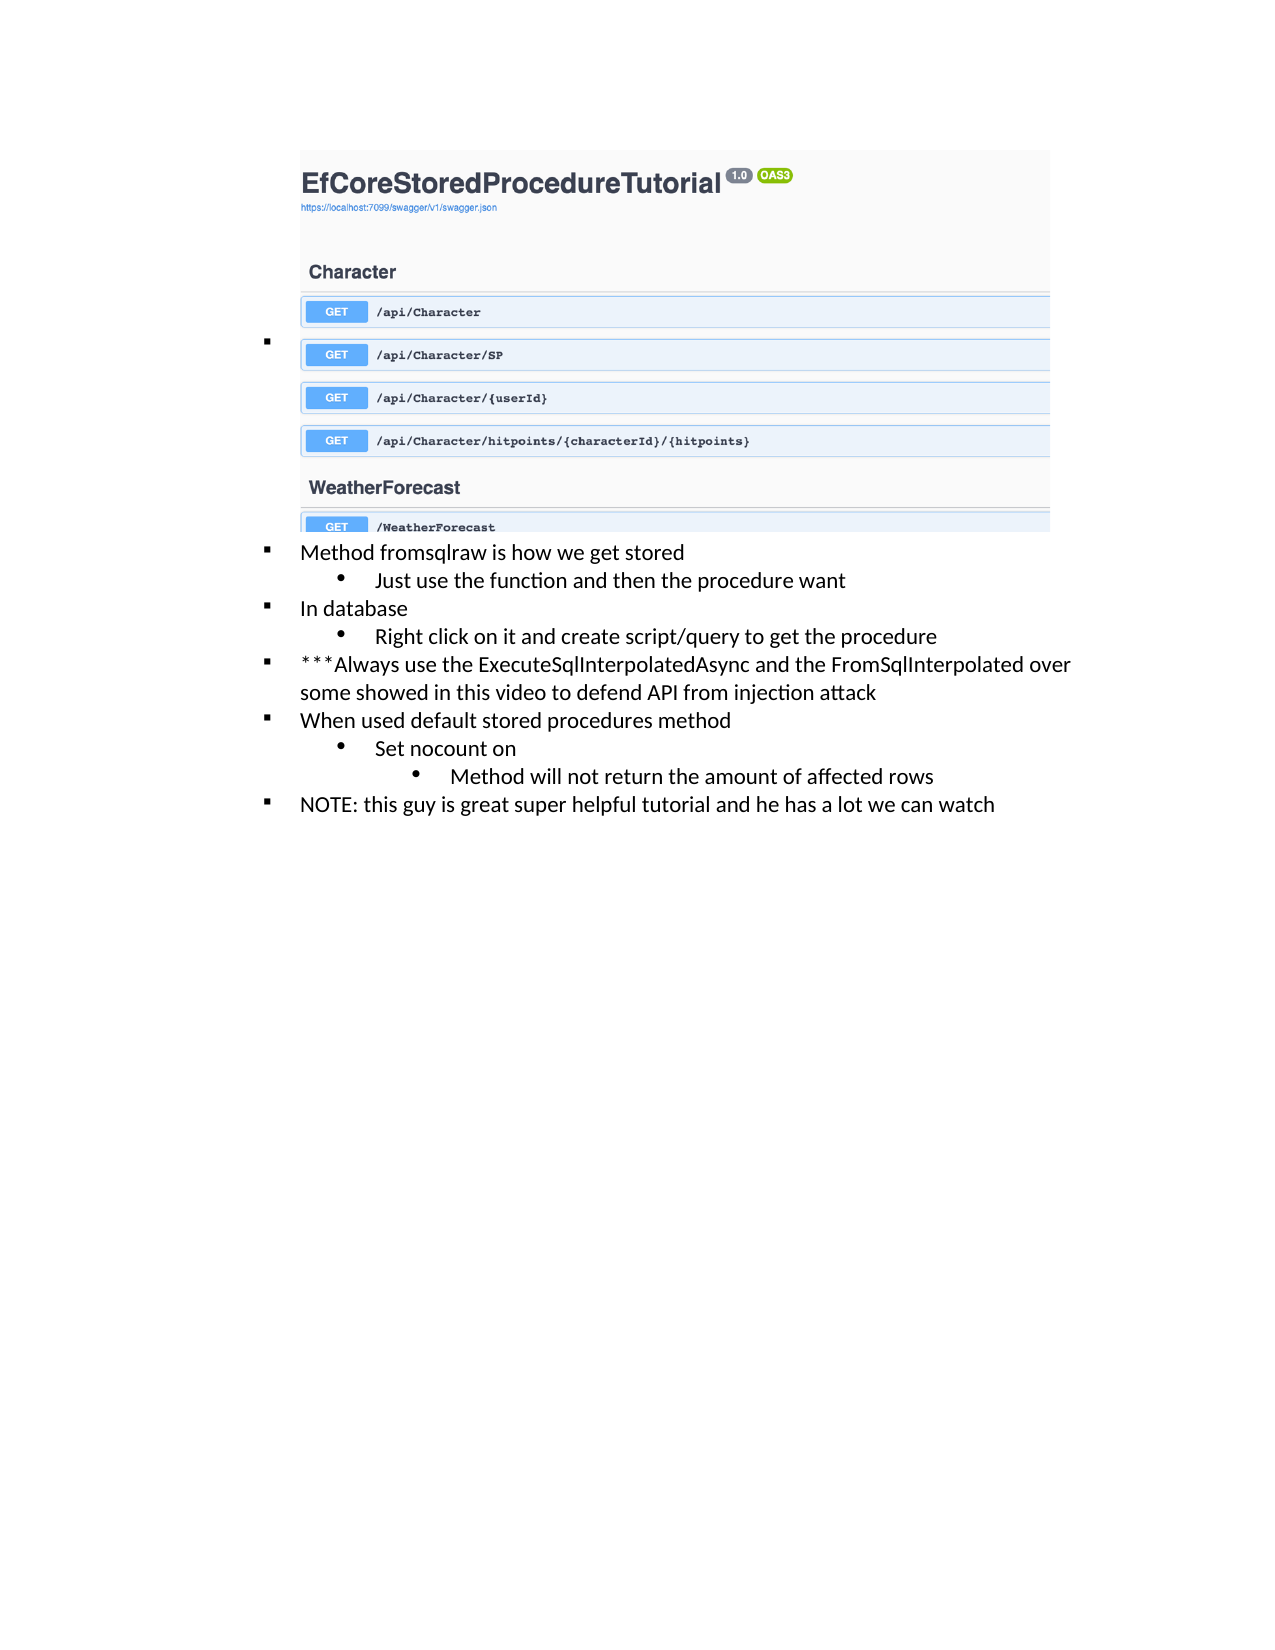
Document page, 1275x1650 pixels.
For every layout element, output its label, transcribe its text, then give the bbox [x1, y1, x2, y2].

picture [300, 150, 1050, 532]
list Set nocount on [337, 734, 1125, 762]
list NOTE: this guy is great super helpful tutorial and he has a lot we can watch [262, 790, 1125, 818]
list Method fromsqlraw is how we get stored [262, 538, 1125, 566]
list When used default stored procedures method [262, 706, 1125, 734]
list Just use the function and then the procedure want [337, 566, 1125, 594]
list Right click on it and create script/query to get the procedure [337, 622, 1125, 650]
list In database [262, 594, 1125, 622]
list Method will not return the amount of affected rows [412, 762, 1125, 790]
list ***Always use the ExecuteSqlInterpolatedAsync and the FromSqlInterpolated over some showed in this video to defend API from injection attack [262, 650, 1125, 706]
